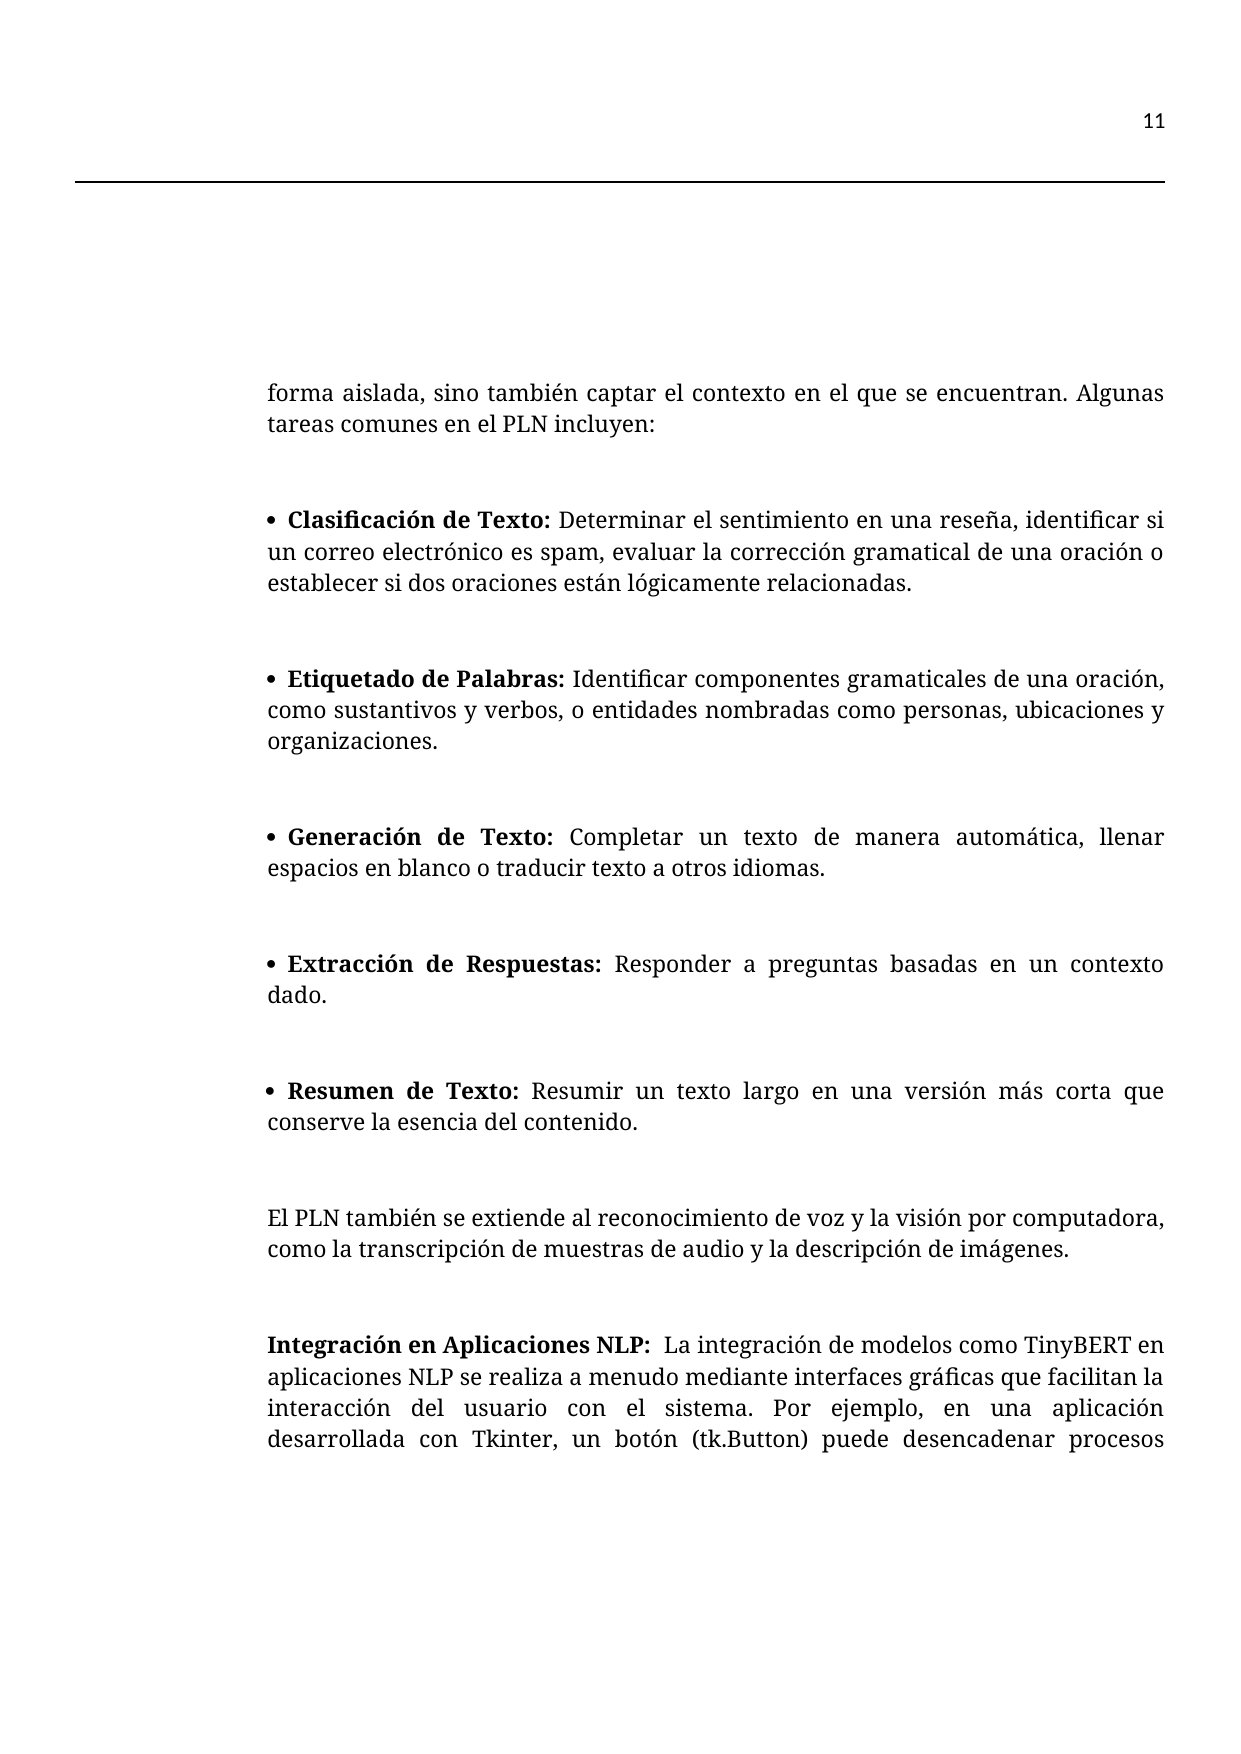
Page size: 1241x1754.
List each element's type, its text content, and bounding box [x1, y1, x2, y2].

text El PLN también se extiende al reconocimiento de voz y la visión por computadora, como la transcripción de muestras de audio y la descripción de imágenes. [267, 1202, 1165, 1265]
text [267, 377, 1165, 440]
list Generación de Texto: Completar un texto de manera automática, llenar espacios en blanco o traducir texto a otros idiomas. [267, 821, 1165, 883]
list Extracción de Respuestas: Responder a preguntas basadas en un contexto dado. [267, 948, 1165, 1011]
list Etiquetado de Palabras: Identificar componentes gramaticales de una oración, como sustantivos y verbos, o entidades nombradas como personas, ubicaciones y organizaciones. [267, 663, 1165, 756]
list Resumen de Texto: Resumir un texto largo en una versión más corta que conserve la esencia del contenido. [266, 1075, 1165, 1138]
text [267, 1329, 1165, 1454]
list Clasificación de Texto: Determinar el sentimiento en una reseña, identificar si un correo electrónico es spam, evaluar la corrección gramatical de una oración o establecer si dos oraciones están lógicamente relacionadas. [267, 504, 1165, 598]
